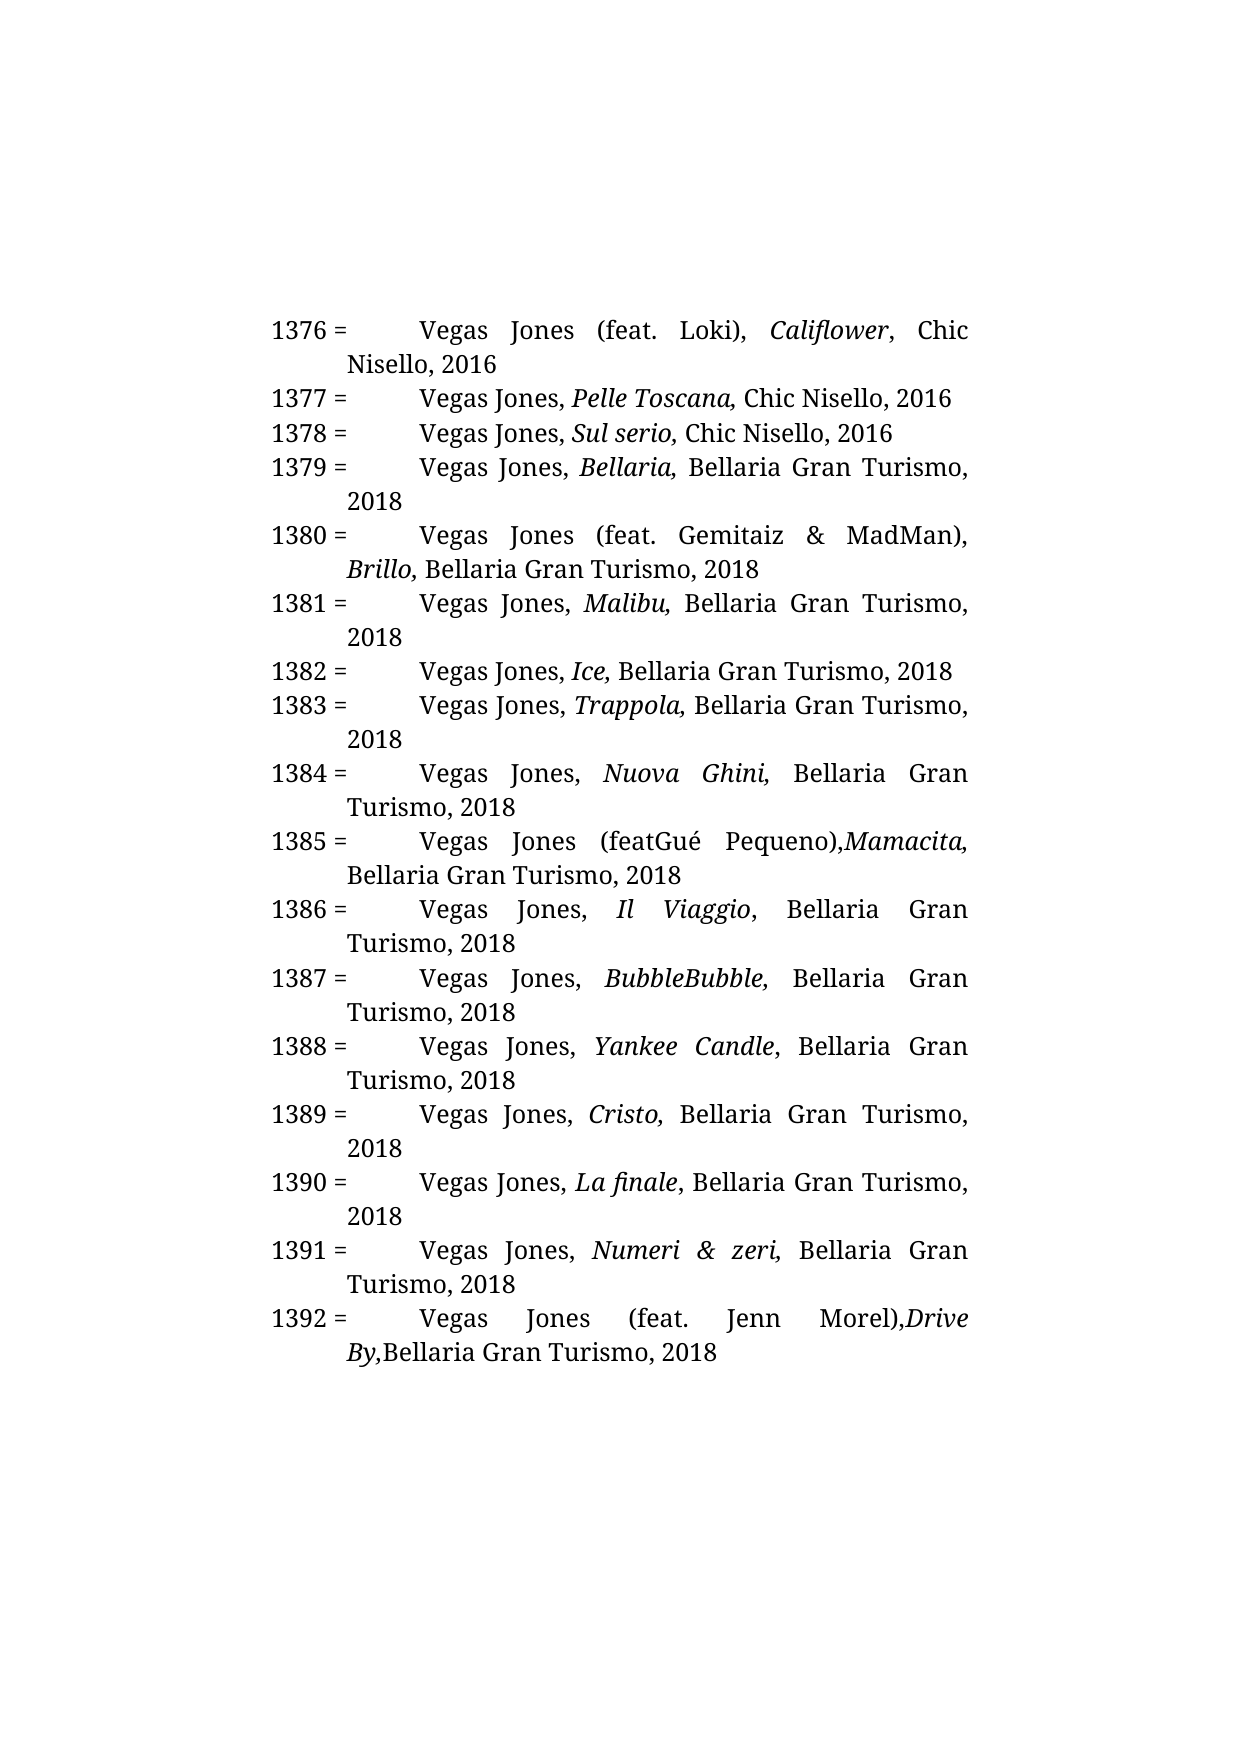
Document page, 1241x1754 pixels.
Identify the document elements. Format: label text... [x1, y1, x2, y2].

list Vegas Jones (feat. Jenn Morel),Drive By,Bellaria Gran Turismo, 2018 [309, 1301, 968, 1369]
list Vegas Jones, Il Viaggio, Bellaria Gran Turismo, 2018 [309, 892, 968, 960]
list Vegas Jones, Sul serio, Chic Nisello, 2016 [309, 415, 968, 449]
list Vegas Jones, BubbleBubble, Bellaria Gran Turismo, 2018 [309, 960, 968, 1028]
list Vegas Jones, Nuova Ghini, Bellaria Gran Turismo, 2018 [309, 756, 968, 824]
list Vegas Jones (featGué Pequeno),Mamacita, Bellaria Gran Turismo, 2018 [309, 824, 968, 892]
list Vegas Jones, Yankee Candle, Bellaria Gran Turismo, 2018 [309, 1028, 968, 1096]
list Vegas Jones, Ice, Bellaria Gran Turismo, 2018 [309, 654, 968, 688]
list Vegas Jones, La finale, Bellaria Gran Turismo, 2018 [309, 1164, 968, 1233]
list Vegas Jones (feat. Loki), Califlower, Chic Nisello, 2016 [309, 313, 968, 381]
list Vegas Jones, Pelle Toscana, Chic Nisello, 2016 [309, 381, 968, 415]
list Vegas Jones (feat. Gemitaiz & MadMan), Brillo, Bellaria Gran Turismo, 2018 [309, 517, 968, 586]
list Vegas Jones, Bellaria, Bellaria Gran Turismo, 2018 [309, 449, 968, 517]
list Vegas Jones, Cristo, Bellaria Gran Turismo, 2018 [309, 1096, 968, 1164]
list Vegas Jones, Trappola, Bellaria Gran Turismo, 2018 [309, 688, 968, 756]
list Vegas Jones, Malibu, Bellaria Gran Turismo, 2018 [309, 586, 968, 654]
list Vegas Jones, Numeri & zeri, Bellaria Gran Turismo, 2018 [309, 1233, 968, 1301]
